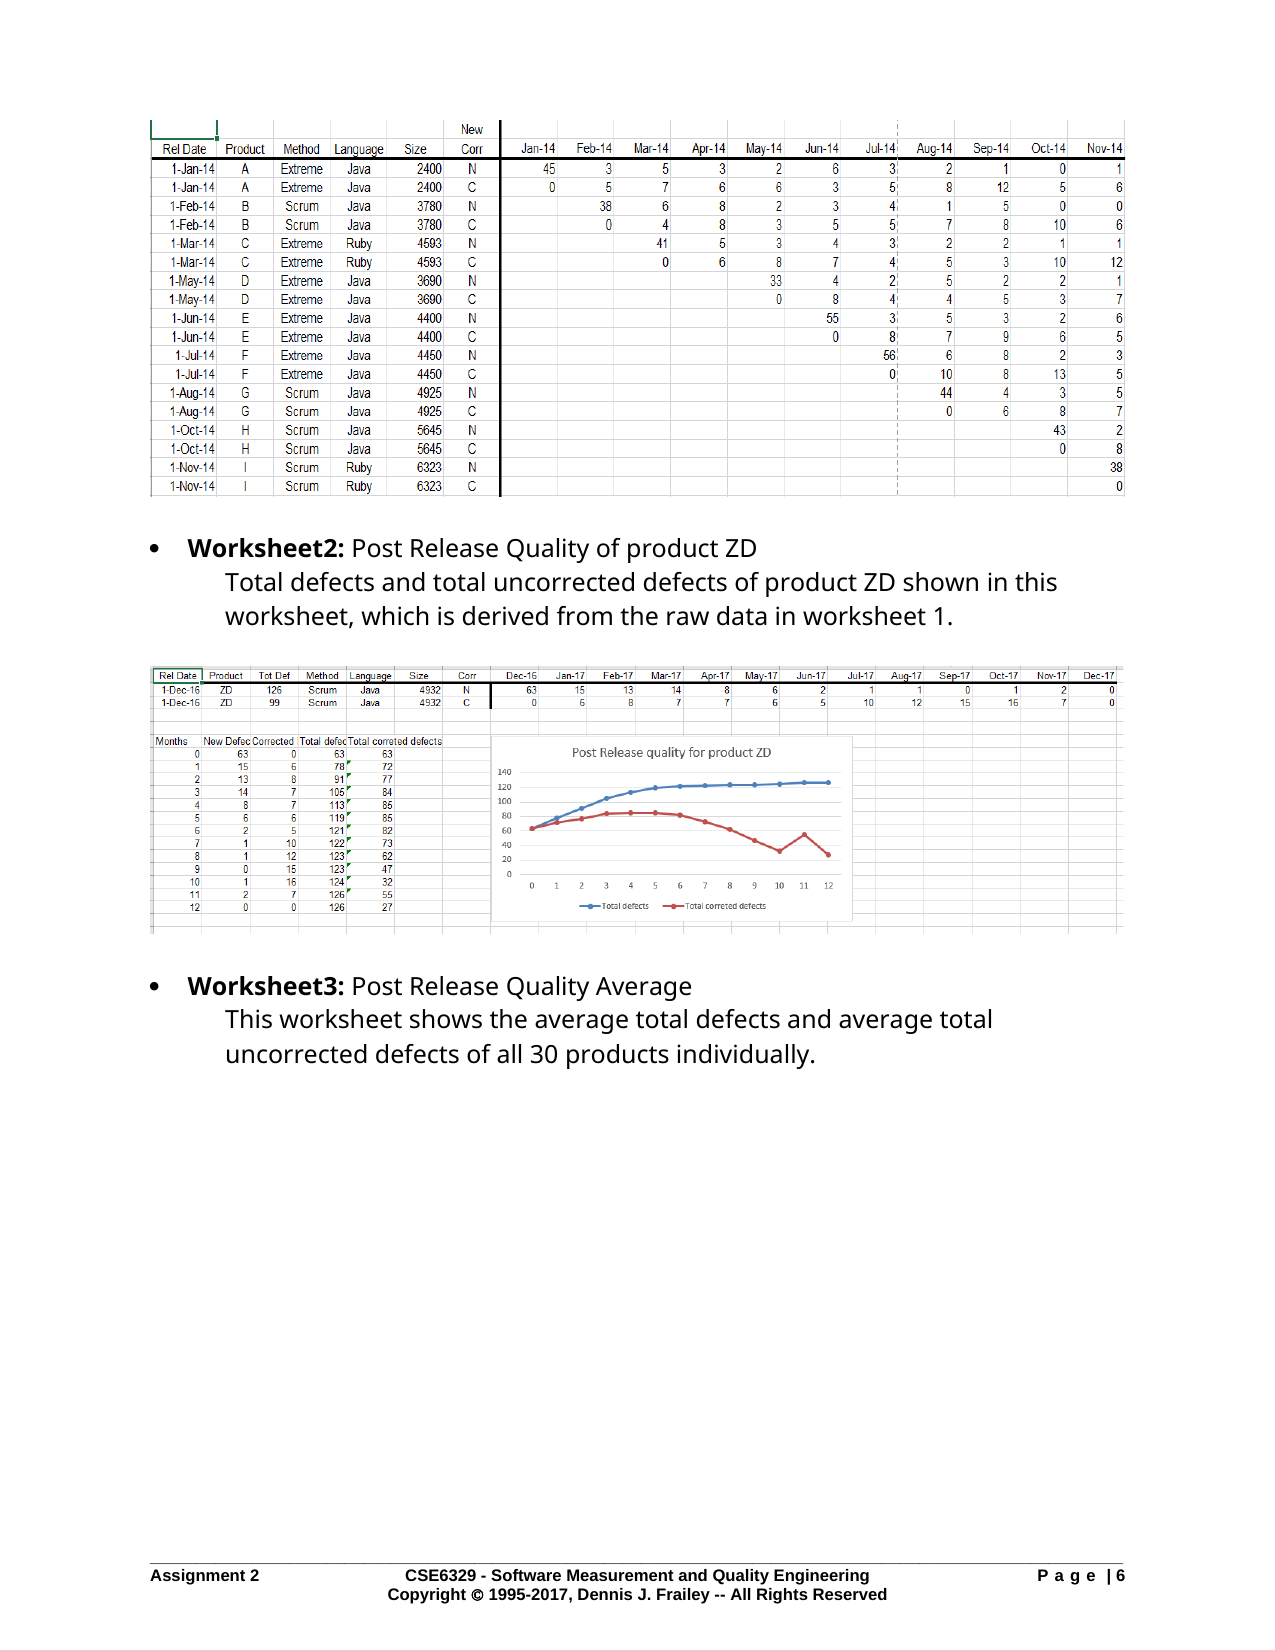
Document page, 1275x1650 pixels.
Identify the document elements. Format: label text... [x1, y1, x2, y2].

list Worksheet3: Post Release Quality Average [150, 968, 1125, 1002]
list Total defects and total uncorrected defects of product ZD shown in this worksheet, which is derived from the raw data in worksheet 1. [225, 565, 1125, 633]
picture [150, 120, 1125, 497]
list Worksheet2: Post Release Quality of product ZD [150, 531, 1125, 565]
picture [150, 666, 1124, 934]
list This worksheet shows the average total defects and average total uncorrected defects of all 30 products individually. [225, 1002, 1125, 1070]
